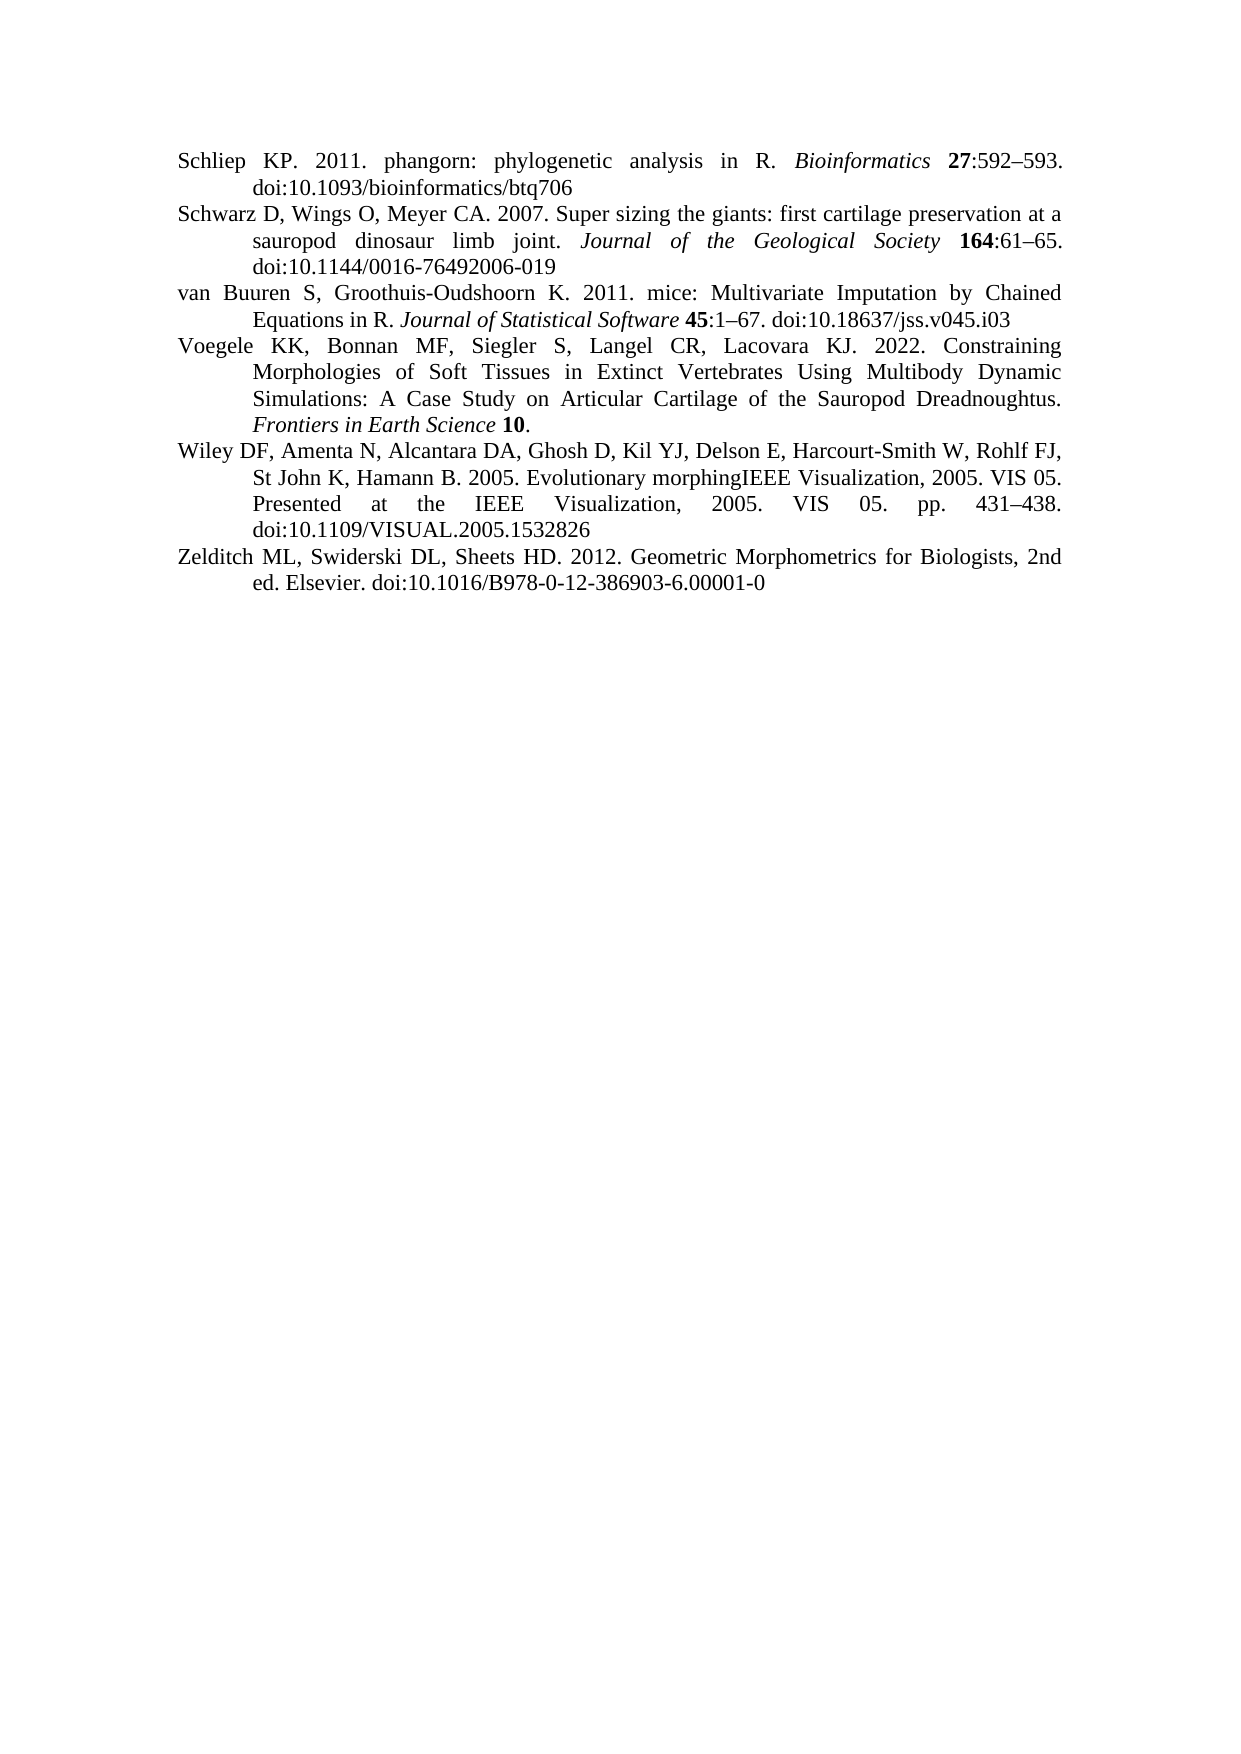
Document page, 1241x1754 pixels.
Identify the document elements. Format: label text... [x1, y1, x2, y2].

text Voegele KK, Bonnan MF, Siegler S, Langel CR, Lacovara KJ. 2022. Constraining Morphologies of Soft Tissues in Extinct Vertebrates Using Multibody Dynamic Simulations: A Case Study on Articular Cartilage of the Sauropod Dreadnoughtus. Frontiers in Earth Science 10. [177, 332, 1063, 437]
text van Buuren S, Groothuis-Oudshoorn K. 2011. mice: Multivariate Imputation by Chained Equations in R. Journal of Statistical Software 45:1–67. doi:10.18637/jss.v045.i03 [177, 279, 1063, 332]
text Schwarz D, Wings O, Meyer CA. 2007. Super sizing the giants: first cartilage preservation at a sauropod dinosaur limb joint. Journal of the Geological Society 164:61–65. doi:10.1144/0016-76492006-019 [177, 200, 1063, 279]
text Zelditch ML, Swiderski DL, Sheets HD. 2012. Geometric Morphometrics for Biologists, 2nd ed. Elsevier. doi:10.1016/B978-0-12-386903-6.00001-0 [177, 543, 1063, 596]
text Wiley DF, Amenta N, Alcantara DA, Ghosh D, Kil YJ, Delson E, Harcourt-Smith W, Rohlf FJ, St John K, Hamann B. 2005. Evolutionary morphingIEEE Visualization, 2005. VIS 05. Presented at the IEEE Visualization, 2005. VIS 05. pp. 431–438. doi:10.1109/VISUAL.2005.1532826 [177, 437, 1063, 543]
text Schliep KP. 2011. phangorn: phylogenetic analysis in R. Bioinformatics 27:592–593. doi:10.1093/bioinformatics/btq706 [177, 148, 1063, 200]
